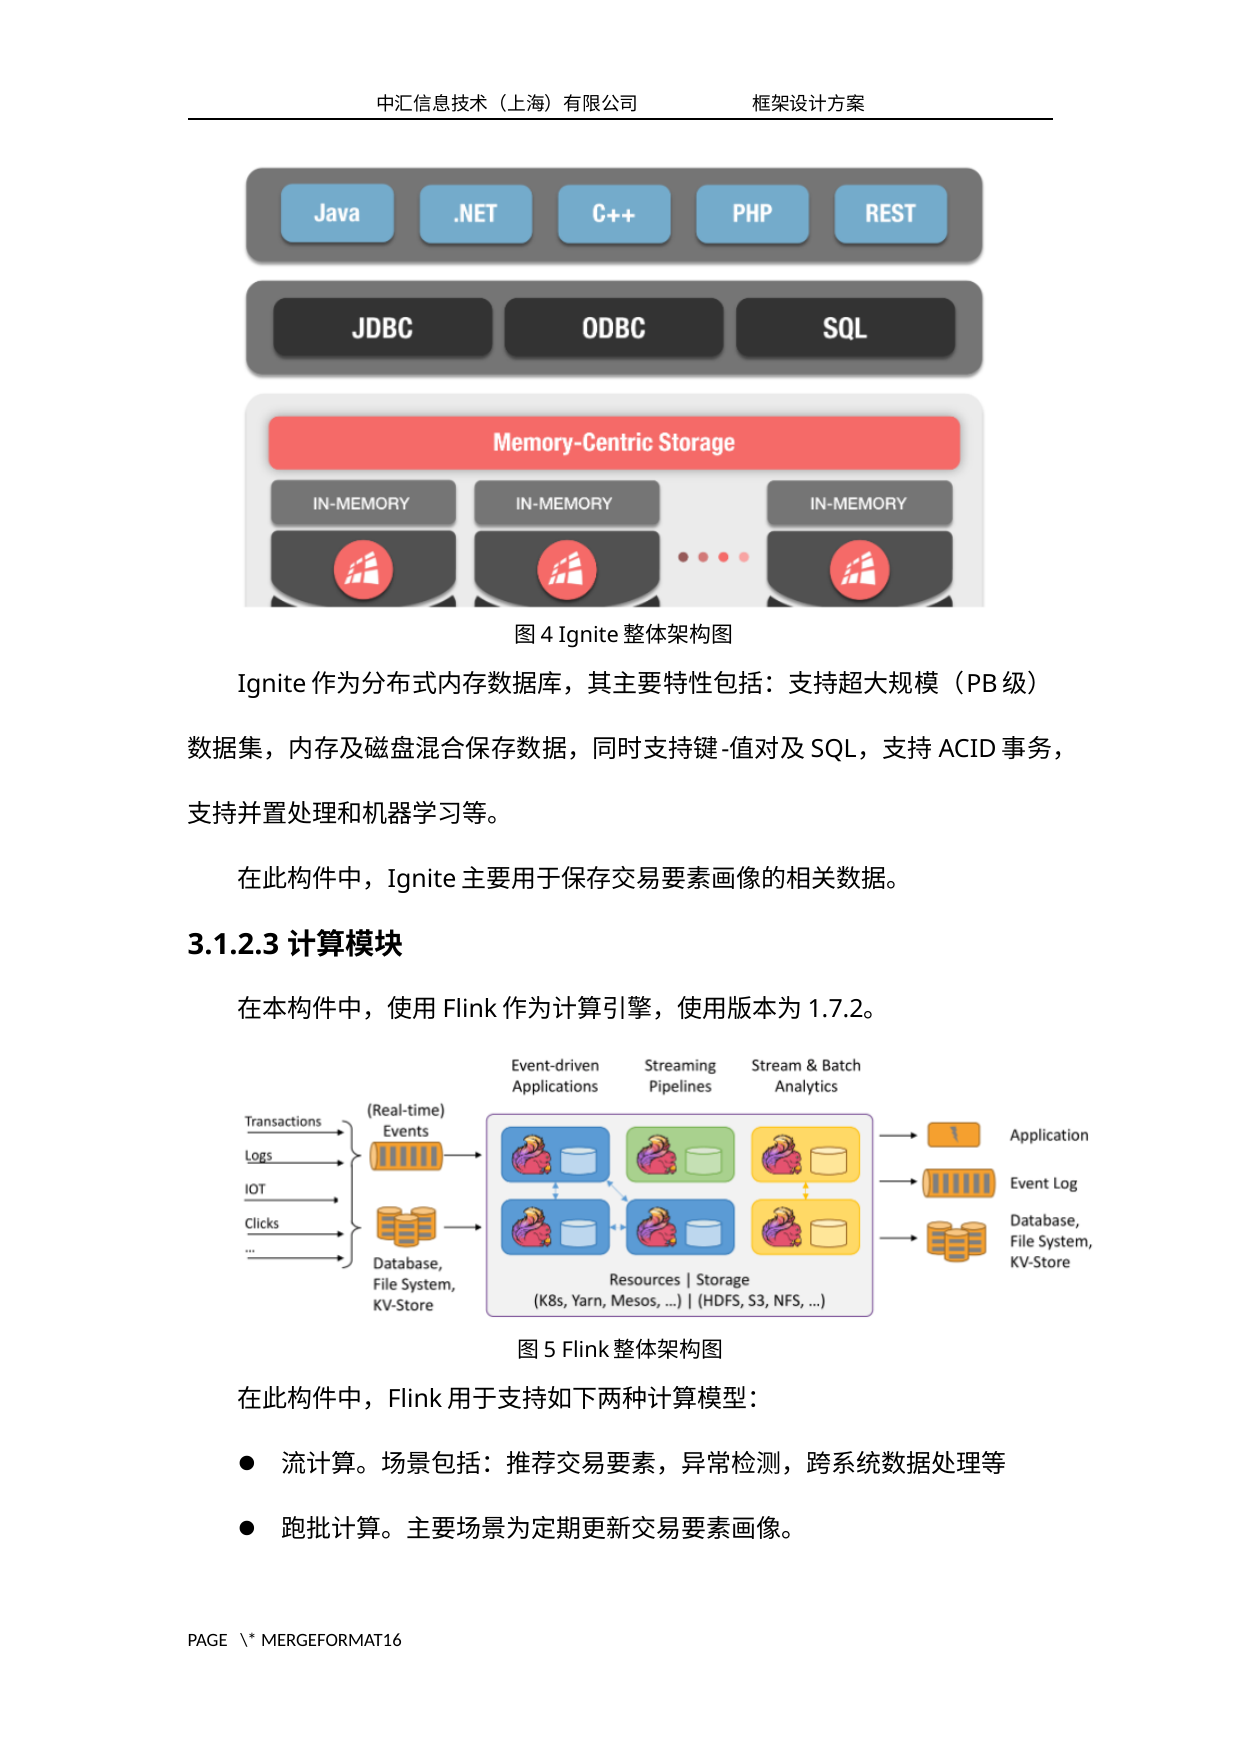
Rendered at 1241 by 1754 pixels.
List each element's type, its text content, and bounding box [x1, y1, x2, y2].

picture [237, 162, 988, 617]
text Ignite作为分布式内存数据库，其主要特性包括：支持超大规模（PB级）数据集，内存及磁盘混合保存数据，同时支持键-值对及SQL，支持ACID事务，支持并置处理和机器学习等。 [187, 649, 1053, 844]
list 流计算。场景包括：推荐交易要素，异常检测，跨系统数据处理等 [237, 1429, 1053, 1494]
list 图4 Ignite整体架构图 [187, 617, 1053, 649]
text 计算模块 [187, 909, 1053, 974]
text 在此构件中，Ignite主要用于保存交易要素画像的相关数据。 [187, 844, 1053, 909]
text 在本构件中，使用Flink作为计算引擎，使用版本为1.7.2。 [187, 974, 1053, 1039]
text 在此构件中，Flink用于支持如下两种计算模型： [187, 1364, 1053, 1429]
list 跑批计算。主要场景为定期更新交易要素画像。 [237, 1494, 1053, 1559]
list 图5 Flink整体架构图 [187, 1332, 1053, 1364]
